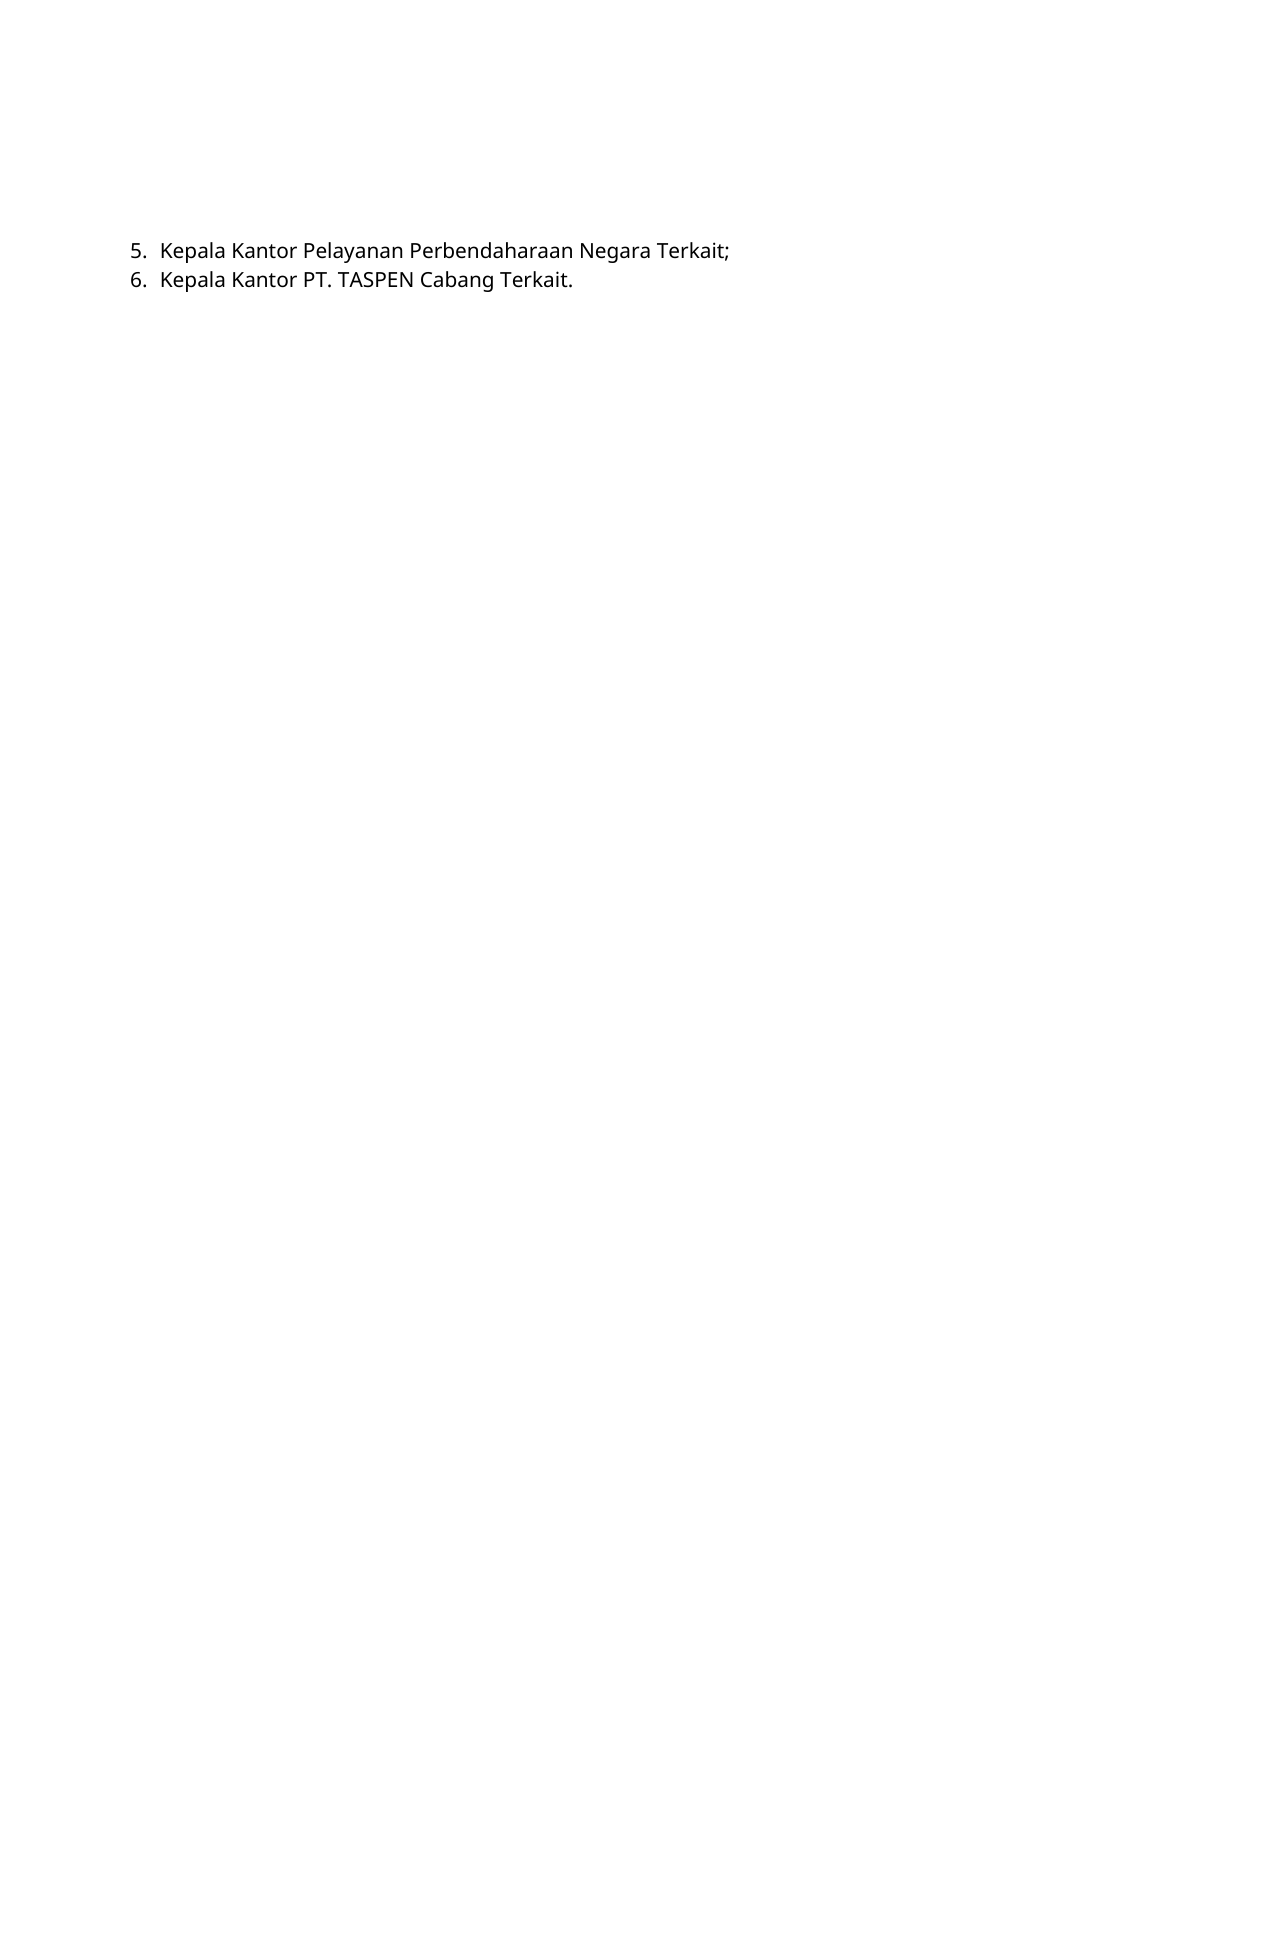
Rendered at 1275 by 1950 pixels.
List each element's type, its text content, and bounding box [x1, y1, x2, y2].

text 5. Kepala Kantor Pelayanan Perbendaharaan Negara Terkait; [130, 236, 1145, 265]
text 6. Kepala Kantor PT. TASPEN Cabang Terkait. [130, 265, 1145, 293]
